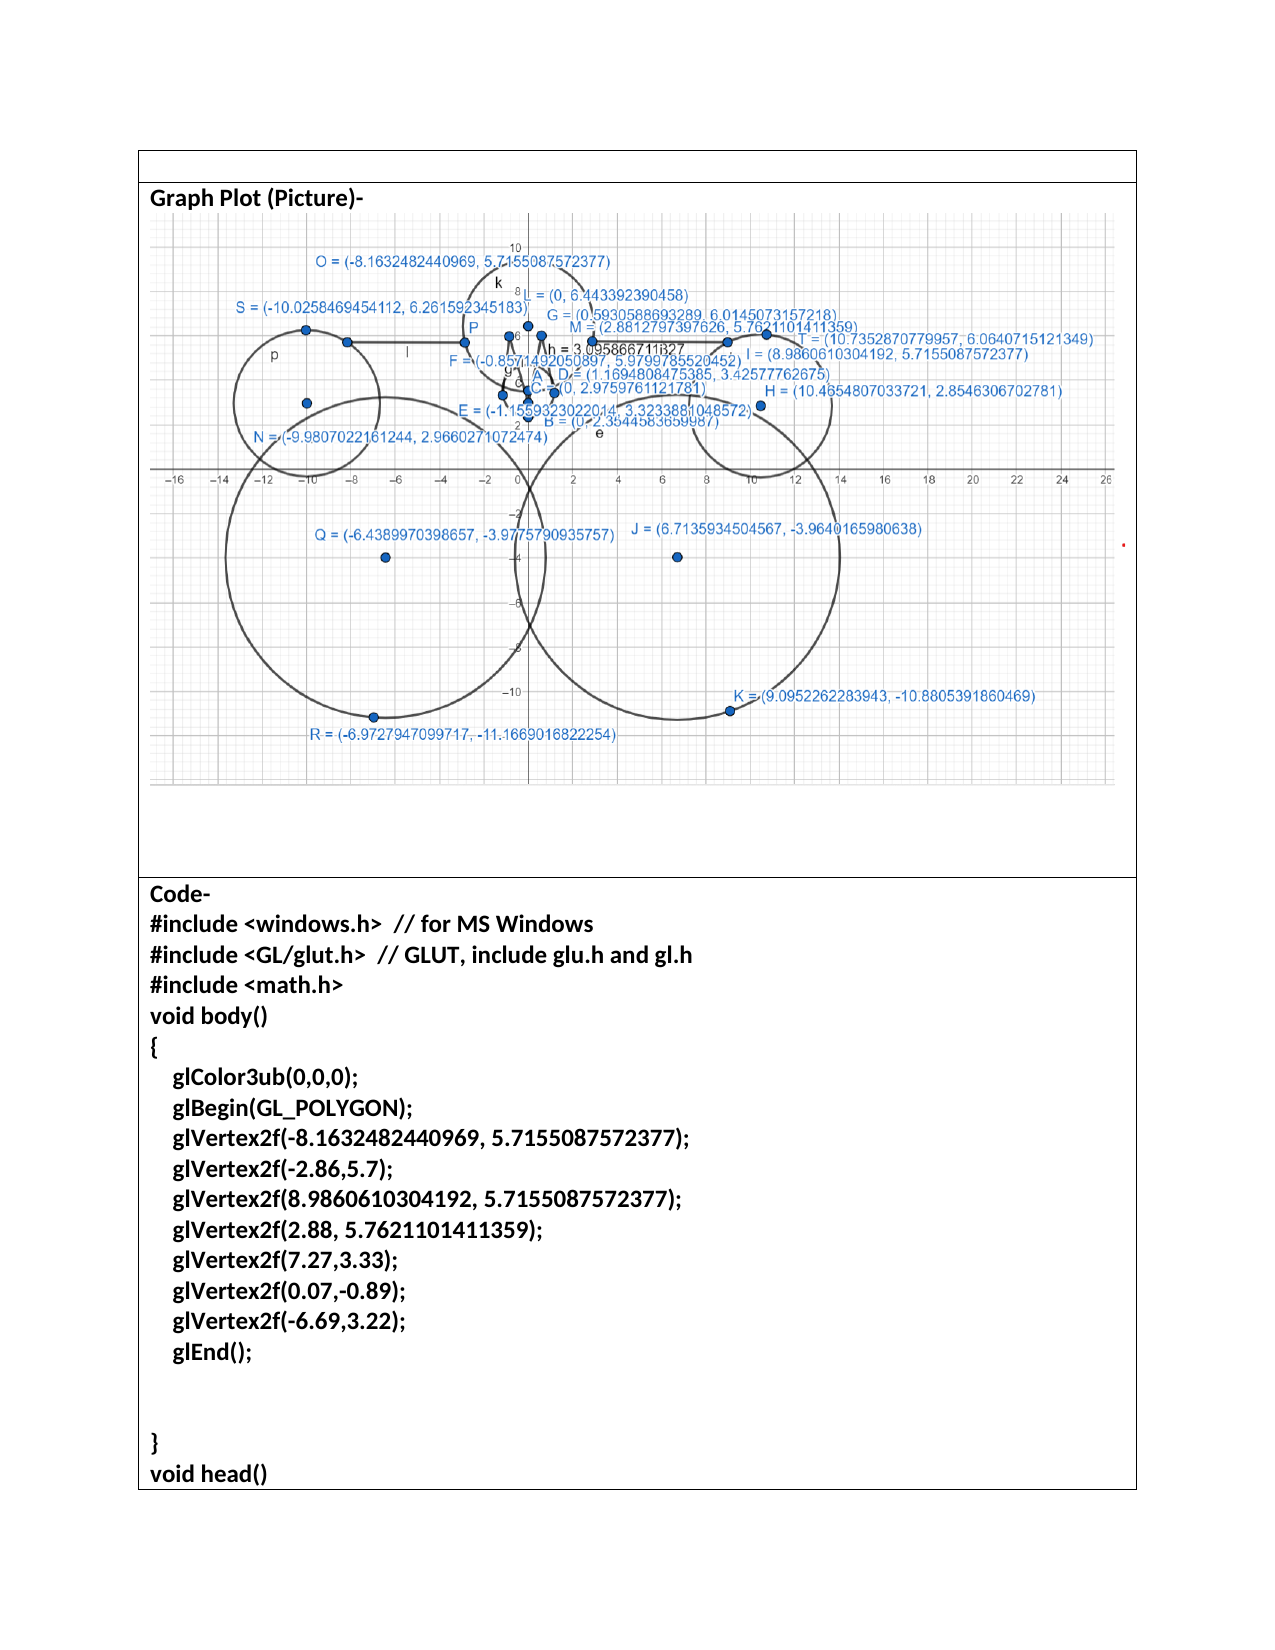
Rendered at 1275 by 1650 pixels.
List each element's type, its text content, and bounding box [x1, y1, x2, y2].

picture [150, 213, 1125, 786]
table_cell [139, 878, 1136, 1488]
table_cell Graph Plot (Picture)- [139, 183, 1136, 877]
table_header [139, 151, 1136, 182]
